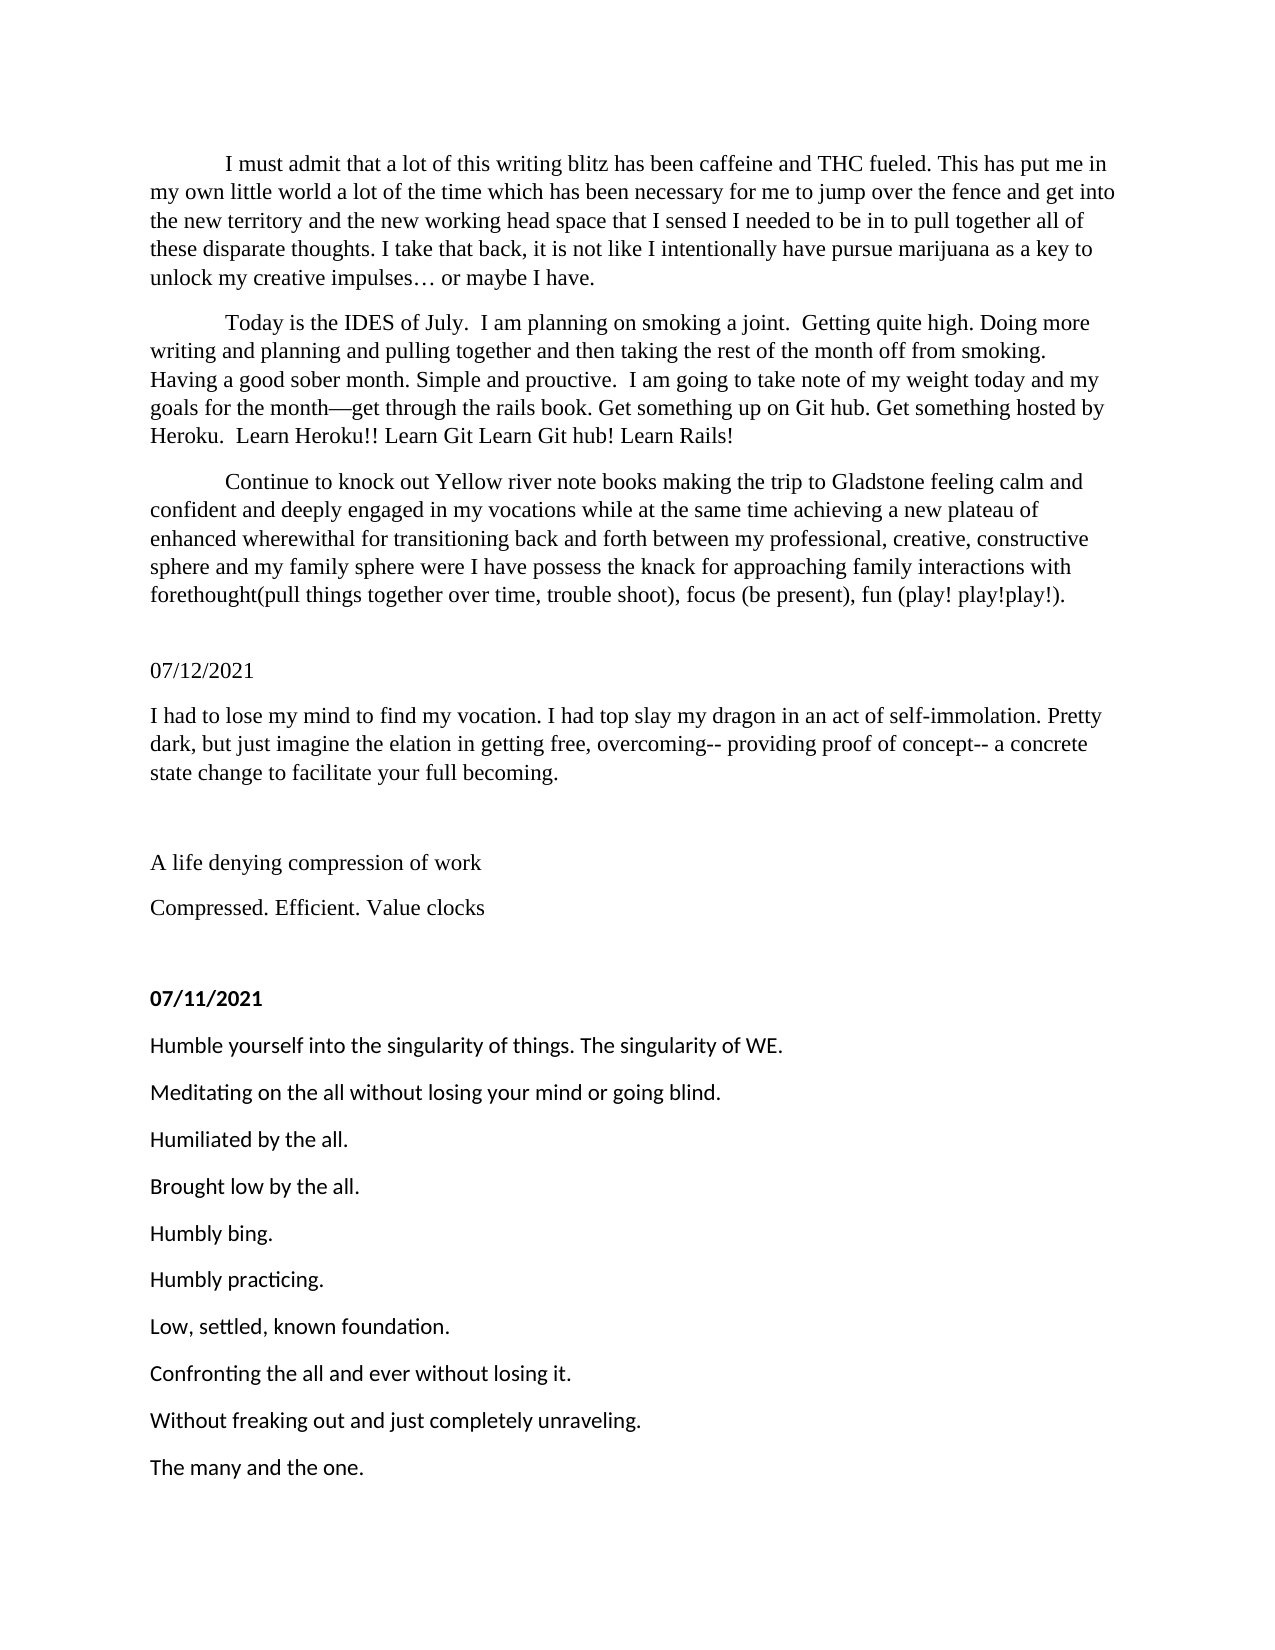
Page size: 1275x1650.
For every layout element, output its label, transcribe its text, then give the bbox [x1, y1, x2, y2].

text Humiliated by the all. [150, 1125, 1125, 1153]
text I had to lose my mind to find my vocation. I had top slay my dragon in an act of self-immolation. Pretty dark, but just imagine the elation in getting free, overcoming-- providing proof of concept-- a concrete state change to facilitate your full becoming. [150, 702, 1125, 785]
text Humbly practicing. [150, 1266, 1125, 1293]
text Compressed. Efficient. Value clocks [150, 894, 1125, 920]
text Low, settled, known foundation. [150, 1312, 1125, 1340]
text Without freaking out and just completely unraveling. [150, 1406, 1125, 1434]
text A life denying compression of work [150, 849, 1125, 875]
text Confronting the all and ever without losing it. [150, 1359, 1125, 1387]
text Brought low by the all. [150, 1172, 1125, 1200]
text The many and the one. [150, 1453, 1125, 1481]
text Humble yourself into the singularity of things. The singularity of WE. [150, 1031, 1125, 1059]
text 07/11/2021 [150, 984, 1125, 1012]
text Continue to knock out Yellow river note books making the trip to Gladstone feeling calm and confident and deeply engaged in my vocations while at the same time achieving a new plateau of enhanced wherewithal for transitioning back and forth between my professional, creative, constructive sphere and my family sphere were I have possess the knack for approaching family interactions with forethought(pull things together over time, trouble shoot), focus (be present), fun (play! play!play!). [150, 468, 1125, 608]
text Humbly bing. [150, 1219, 1125, 1247]
text Meditating on the all without losing your mind or going blind. [150, 1078, 1125, 1106]
text 07/12/2021 [150, 657, 1125, 683]
text Today is the IDES of July. I am planning on smoking a joint. Getting quite high. Doing more writing and planning and pulling together and then taking the rest of the month off from smoking. Having a good sober month. Simple and prouctive. I am going to take note of my weight today and my goals for the month—get through the rails book. Get something up on Git hub. Get something hosted by Heroku. Learn Heroku!! Learn Git Learn Git hub! Learn Rails! [150, 309, 1125, 449]
text I must admit that a lot of this writing blitz has been caffeine and THC fueled. This has put me in my own little world a lot of the time which has been necessary for me to jump over the fence and get into the new territory and the new working head space that I sensed I needed to be in to pull together all of these disparate thoughts. I take that back, it is not like I intentionally have pursue marijuana as a key to unlock my creative impulses… or maybe I have. [150, 150, 1125, 290]
